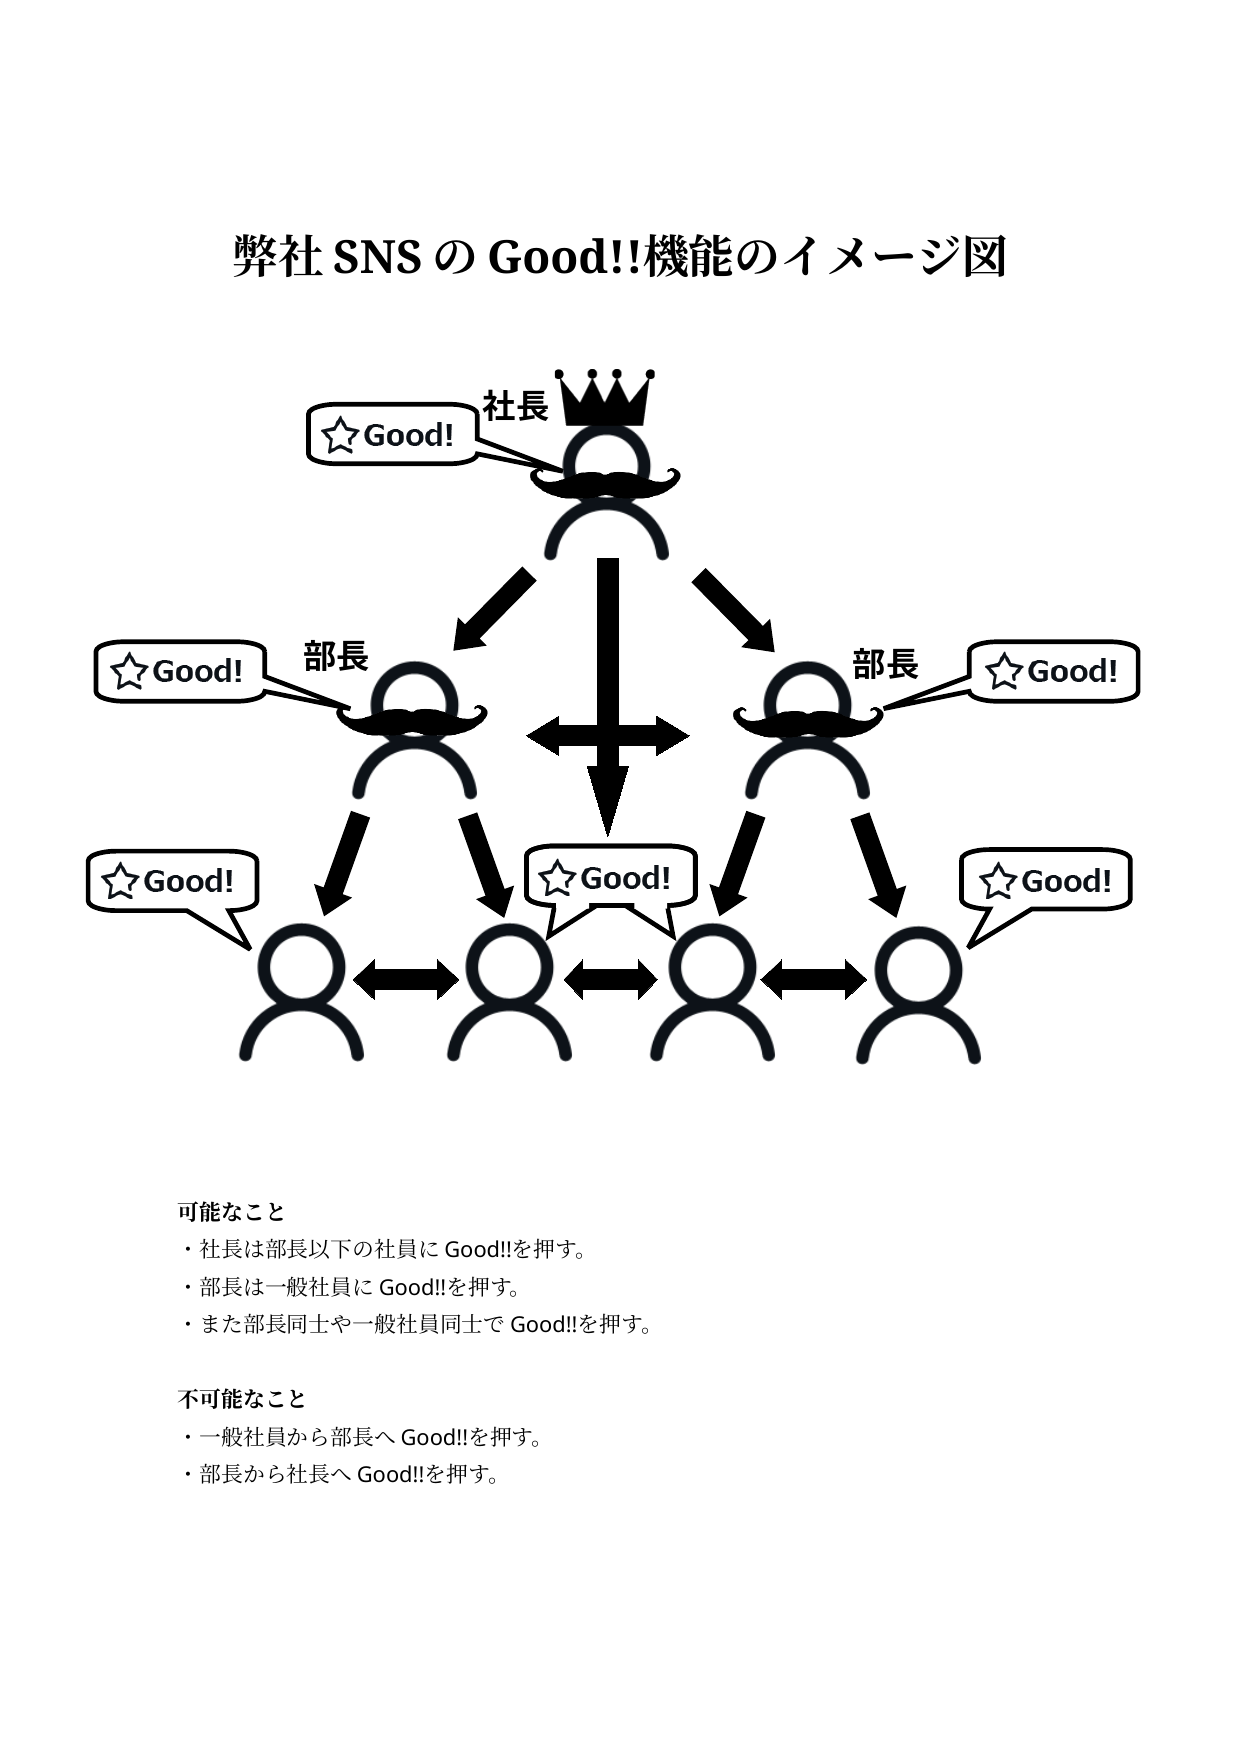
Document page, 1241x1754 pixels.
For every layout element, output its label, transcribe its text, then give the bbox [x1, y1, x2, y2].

picture [553, 909, 585, 930]
text ・部長から社長へGood!!を押す。 [177, 1454, 1063, 1492]
picture [537, 856, 675, 896]
text 可能なこと [177, 1192, 1063, 1229]
picture [215, 906, 391, 1082]
text ・部長は一般社員にGood!!を押す。 [177, 1267, 1063, 1304]
picture [626, 906, 802, 1082]
picture [832, 910, 1008, 1085]
picture [527, 409, 534, 416]
picture [721, 644, 897, 820]
picture [347, 659, 354, 666]
picture [326, 644, 504, 820]
picture [978, 860, 1116, 899]
picture [984, 650, 1122, 690]
picture [520, 369, 696, 581]
text 弊社SNSのGood!!機能のイメージ図 [177, 217, 1063, 292]
picture [100, 860, 238, 899]
text 不可能なこと [177, 1379, 1063, 1417]
text ・一般社員から部長へGood!!を押す。 [177, 1417, 1063, 1454]
picture [637, 909, 669, 930]
picture [320, 414, 458, 454]
picture [977, 910, 1008, 939]
picture [215, 906, 242, 941]
text ・社長は部長以下の社員にGood!!を押す。 [177, 1229, 1063, 1267]
picture [423, 906, 599, 1082]
text ・また部長同士や一般社員同士でGood!!を押す。 [177, 1304, 1063, 1342]
picture [109, 650, 247, 690]
